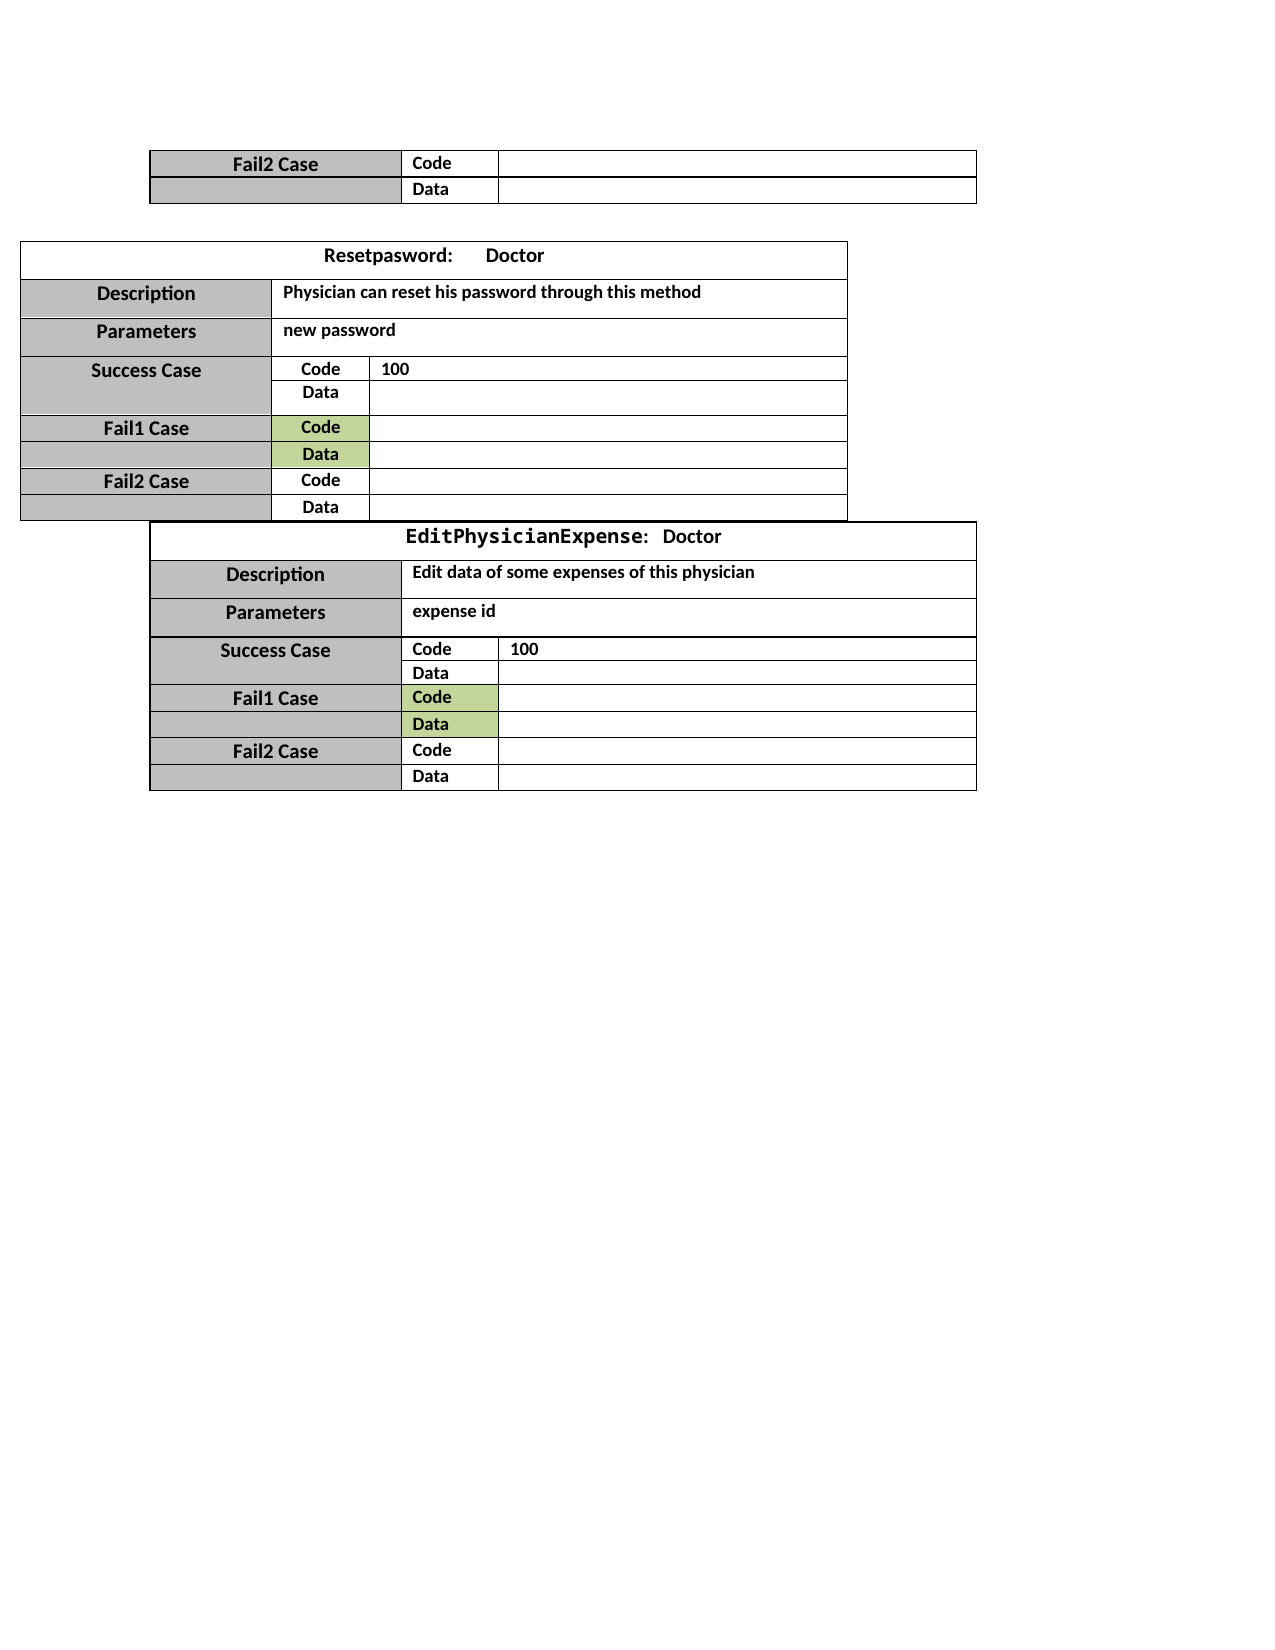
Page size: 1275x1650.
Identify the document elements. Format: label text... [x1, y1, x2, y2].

table_cell Data [272, 381, 369, 414]
table_cell Code [272, 416, 369, 441]
table_cell [499, 712, 976, 737]
table_cell Code [272, 357, 369, 380]
table_cell Data [402, 765, 498, 790]
table_cell [499, 738, 976, 764]
table_cell Description [21, 280, 271, 317]
table_cell Fail2 Case [151, 738, 401, 764]
table_cell [370, 381, 847, 414]
table_cell [151, 712, 401, 737]
table_header EditPhysicianExpense: Doctor [151, 523, 976, 560]
table_cell Fail2 Case [151, 151, 401, 176]
table_cell new password [272, 319, 847, 356]
table_cell 100 [499, 638, 976, 660]
table_cell [21, 442, 271, 467]
table_cell Code [402, 151, 498, 176]
table_cell Success Case [151, 638, 401, 684]
table_header Resetpasword: Doctor [21, 242, 847, 279]
table_cell [370, 416, 847, 441]
table_cell Fail2 Case [21, 469, 271, 494]
table_cell Code [402, 638, 498, 660]
table_cell [499, 178, 976, 203]
table_cell [499, 661, 976, 684]
table_cell [370, 469, 847, 494]
table_cell Data [402, 661, 498, 684]
table_cell Code [402, 738, 498, 764]
table_cell Fail1 Case [151, 685, 401, 711]
table_cell Data [402, 178, 498, 203]
table_cell [21, 495, 271, 520]
table_cell expense id [402, 599, 976, 636]
table_cell Parameters [151, 599, 401, 636]
table_cell Description [151, 561, 401, 598]
table_cell [151, 178, 401, 203]
table_cell [151, 765, 401, 790]
table_cell [499, 685, 976, 711]
table_cell Edit data of some expenses of this physician [402, 561, 976, 598]
table_cell Data [402, 712, 498, 737]
table_cell Code [402, 685, 498, 711]
table_cell 100 [370, 357, 847, 380]
table_cell [370, 495, 847, 520]
table_cell Data [272, 442, 369, 467]
table_cell [370, 442, 847, 467]
table_cell Data [272, 495, 369, 520]
table_cell Code [272, 469, 369, 494]
table_cell Success Case [21, 357, 271, 414]
table_cell Fail1 Case [21, 416, 271, 441]
table_cell Physician can reset his password through this method [272, 280, 847, 317]
table_cell Parameters [21, 319, 271, 356]
table_cell [499, 151, 976, 176]
table_cell [499, 765, 976, 790]
